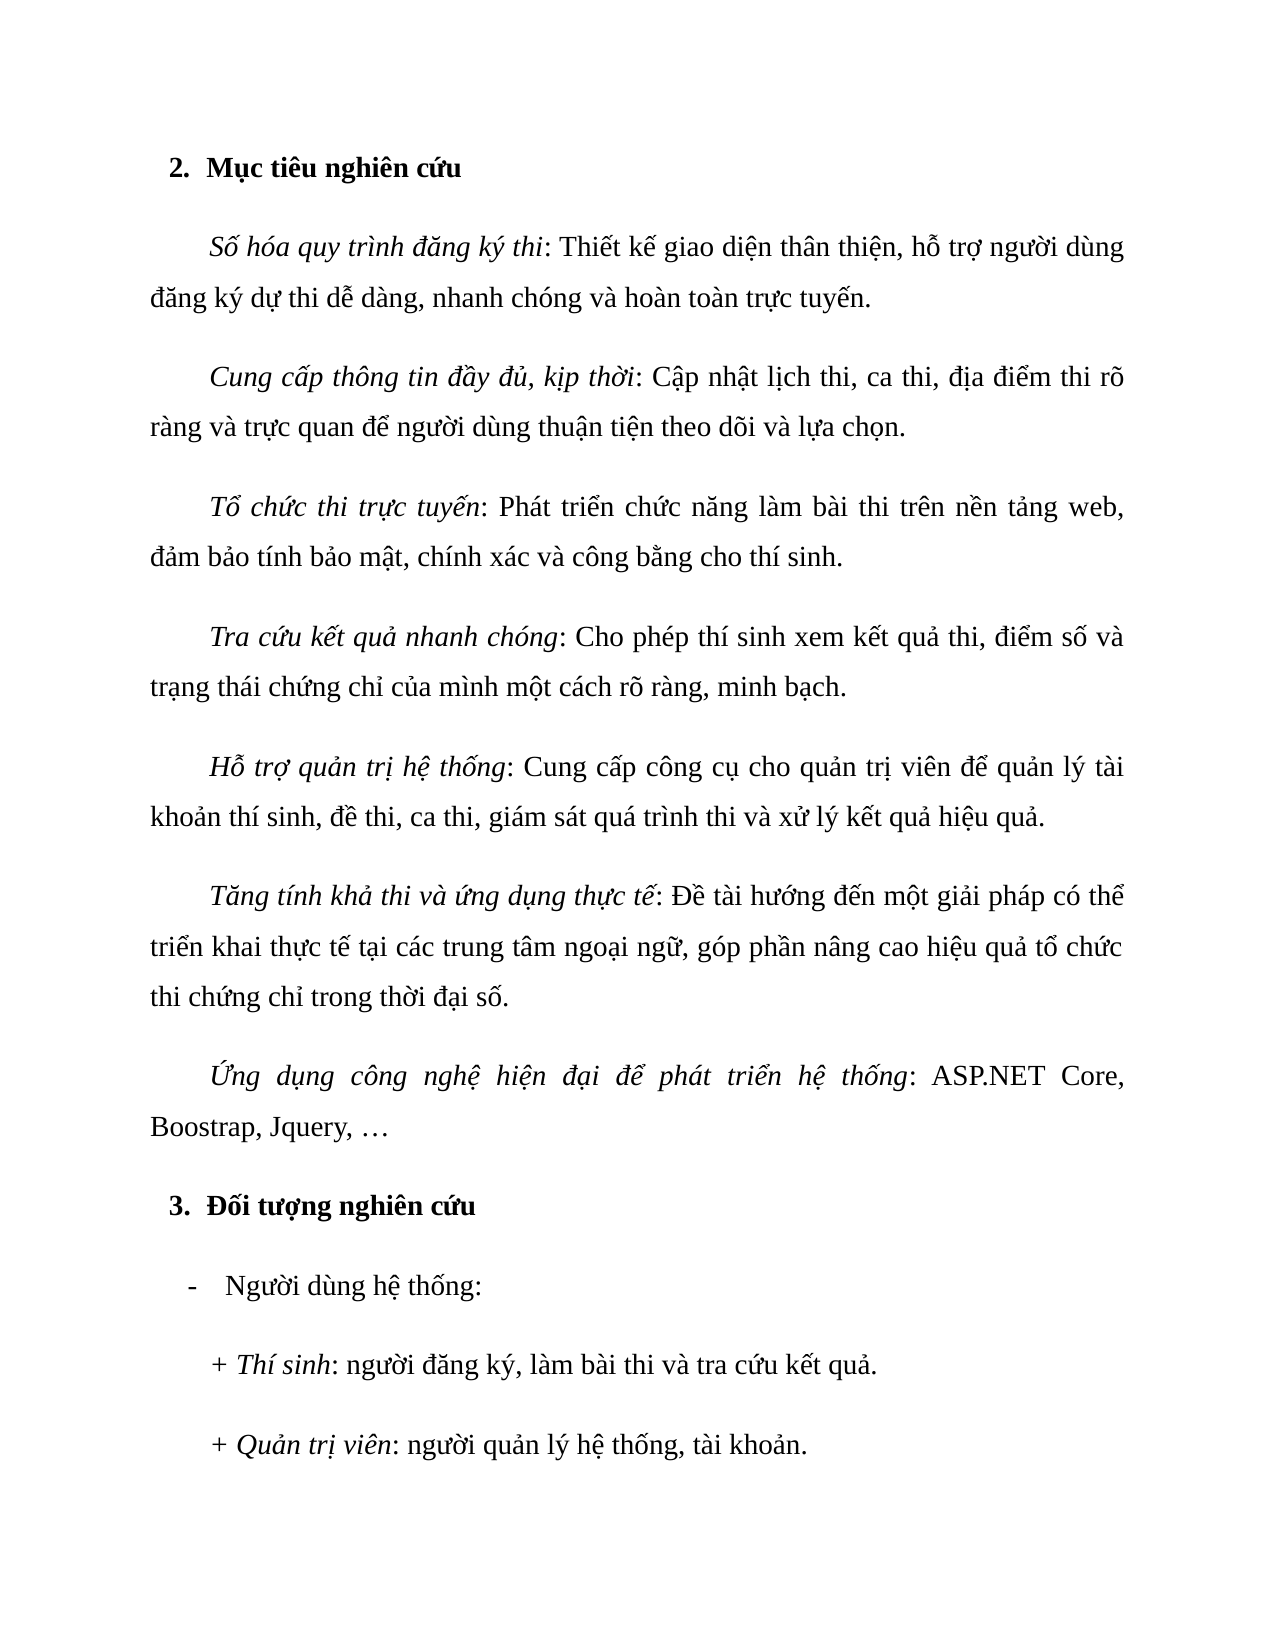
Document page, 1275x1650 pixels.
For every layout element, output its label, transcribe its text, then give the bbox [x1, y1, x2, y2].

text Số hóa quy trình đăng ký thi: Thiết kế giao diện thân thiện, hỗ trợ người dùng đăng ký dự thi dễ dàng, nhanh chóng và hoàn toàn trực tuyến. [150, 229, 1125, 313]
text Ứng dụng công nghệ hiện đại để phát triển hệ thống: ASP.NET Core, Boostrap, Jquery, … [150, 1058, 1125, 1142]
text Tăng tính khả thi và ứng dụng thực tế: Đề tài hướng đến một giải pháp có thể triển khai thực tế tại các trung tâm ngoại ngữ, góp phần nâng cao hiệu quả tổ chức thi chứng chỉ trong thời đại số. [150, 878, 1125, 1013]
text Hỗ trợ quản trị hệ thống: Cung cấp công cụ cho quản trị viên để quản lý tài khoản thí sinh, đề thi, ca thi, giám sát quá trình thi và xử lý kết quả hiệu quả. [150, 749, 1125, 832]
list Người dùng hệ thống: [187, 1268, 1125, 1301]
text + Quản trị viên: người quản lý hệ thống, tài khoản. [150, 1427, 1125, 1460]
text Tổ chức thi trực tuyến: Phát triển chức năng làm bài thi trên nền tảng web, đảm bảo tính bảo mật, chính xác và công bằng cho thí sinh. [150, 489, 1125, 573]
subtitle Mục tiêu nghiên cứu [169, 150, 1125, 183]
text Tra cứu kết quả nhanh chóng: Cho phép thí sinh xem kết quả thi, điểm số và trạng thái chứng chỉ của mình một cách rõ ràng, minh bạch. [150, 619, 1125, 703]
text + Thí sinh: người đăng ký, làm bài thi và tra cứu kết quả. [150, 1347, 1125, 1381]
subtitle Đối tượng nghiên cứu [169, 1188, 1125, 1222]
text Cung cấp thông tin đầy đủ, kịp thời: Cập nhật lịch thi, ca thi, địa điểm thi rõ ràng và trực quan để người dùng thuận tiện theo dõi và lựa chọn. [150, 359, 1125, 443]
